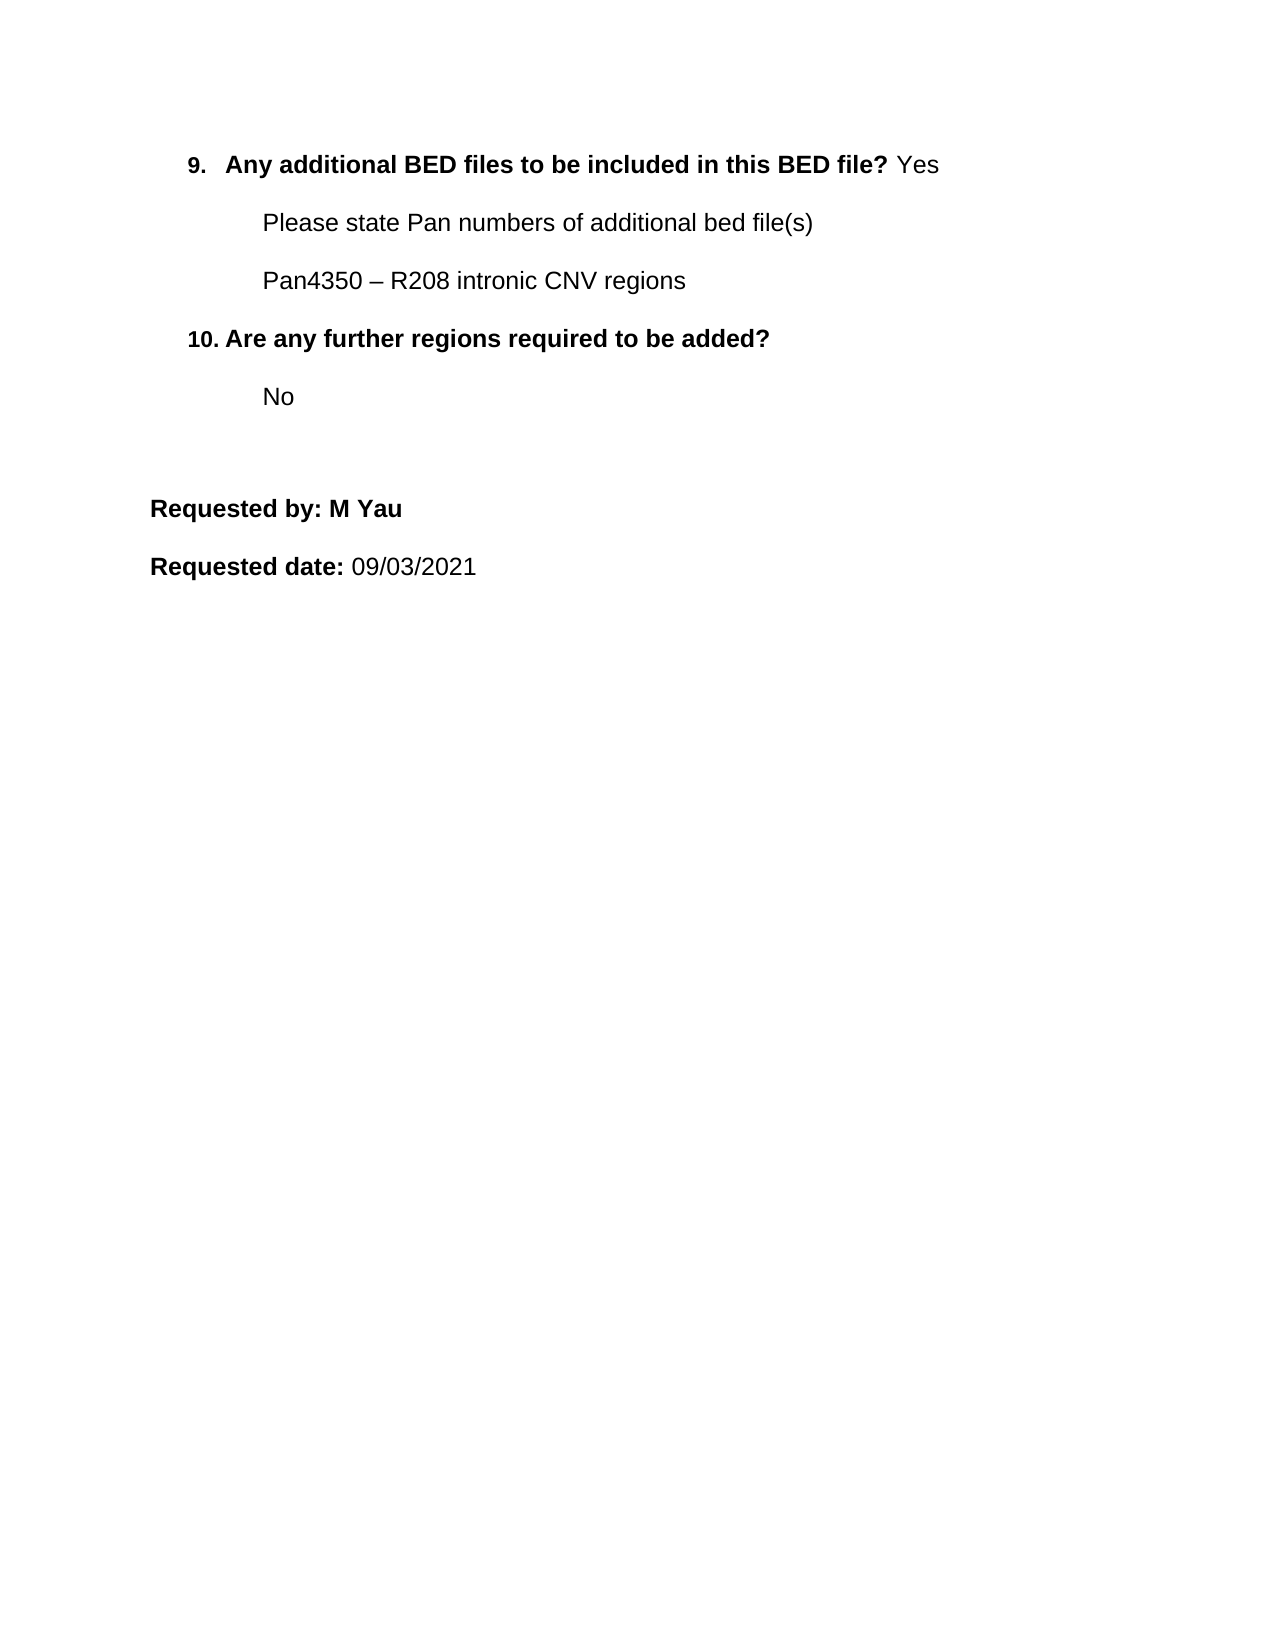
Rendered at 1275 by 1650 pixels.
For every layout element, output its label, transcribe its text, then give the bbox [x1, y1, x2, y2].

text No [262, 382, 1125, 411]
text Pan4350 – R208 intronic CNV regions [262, 266, 1125, 295]
text Please state Pan numbers of additional bed file(s) [262, 208, 1125, 237]
text Requested by: M Yau [150, 494, 1125, 523]
list Are any further regions required to be added? [187, 324, 1125, 353]
text Requested date: 09/03/2021 [150, 552, 1125, 581]
list Any additional BED files to be included in this BED file? Yes [187, 150, 1125, 179]
